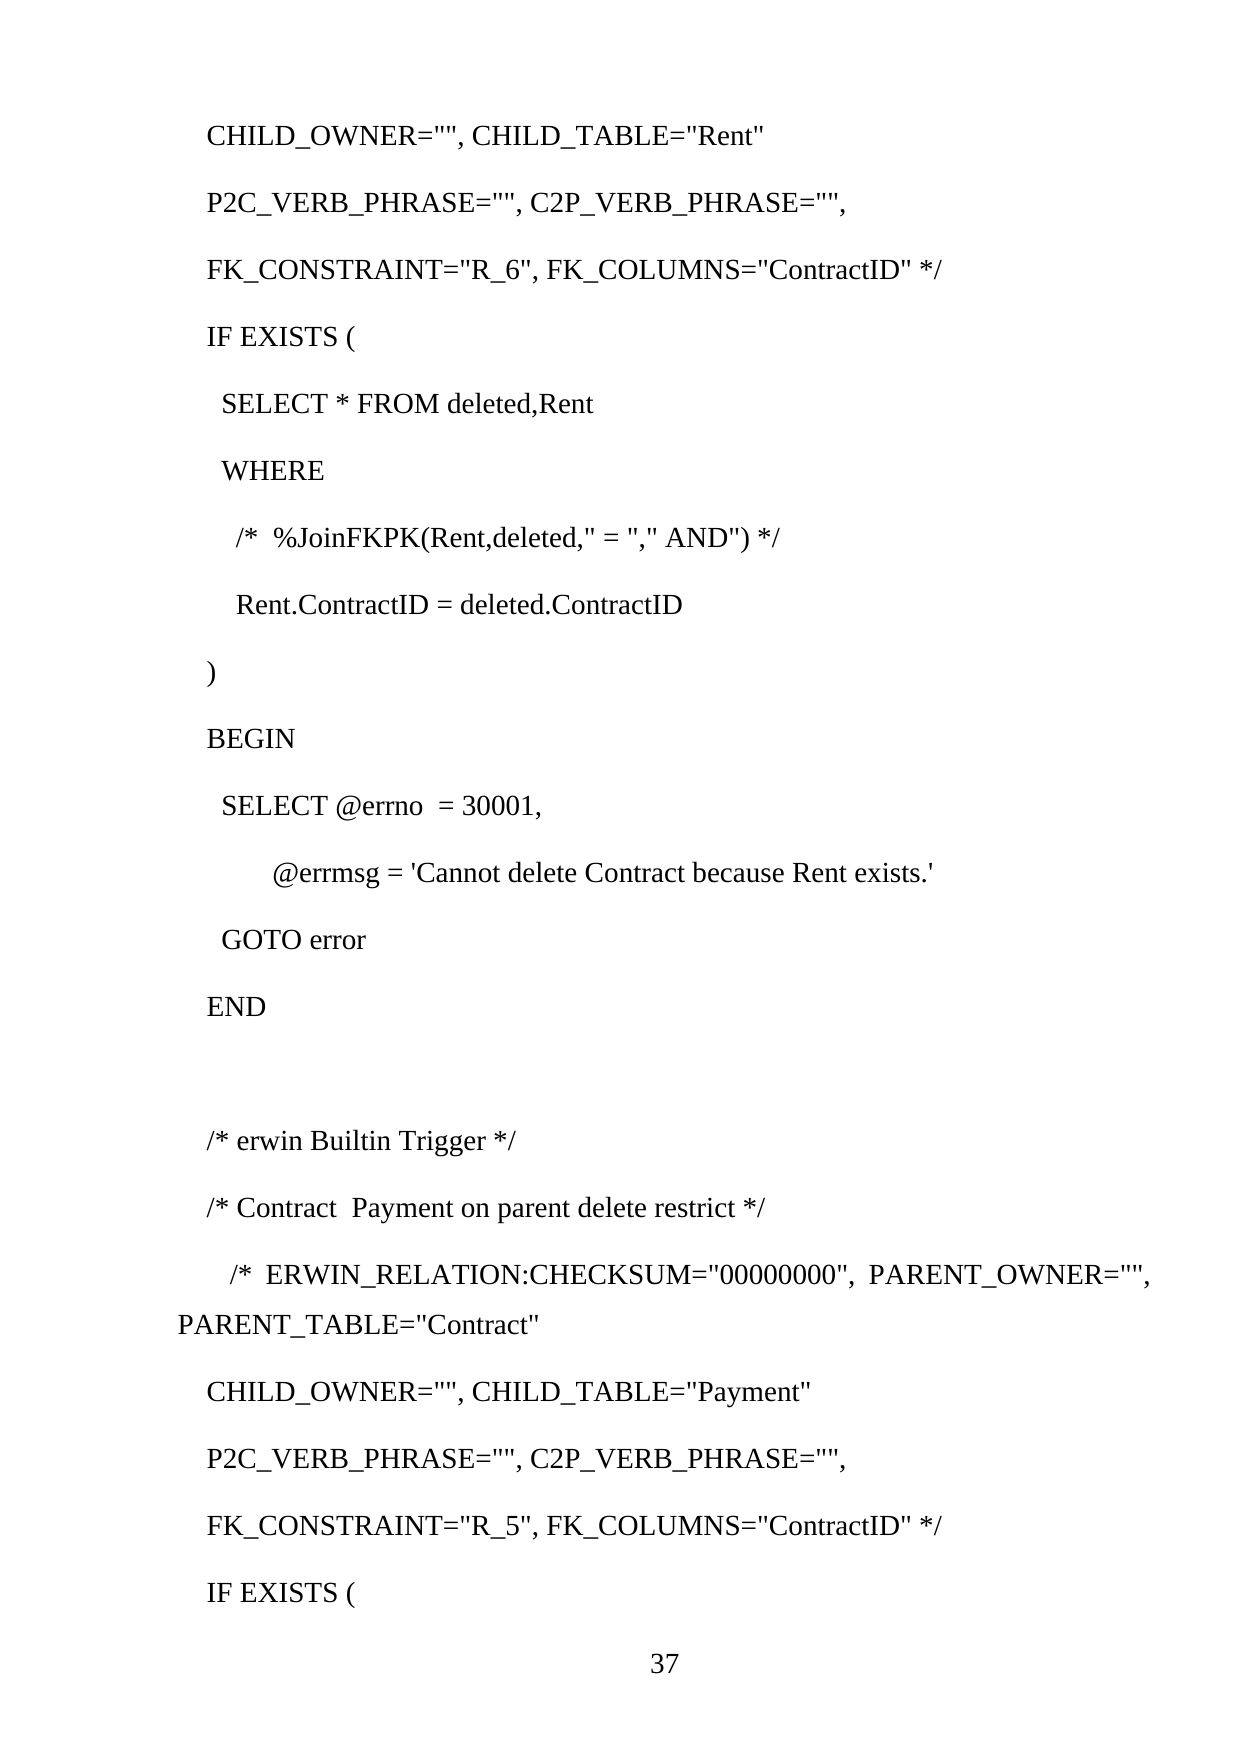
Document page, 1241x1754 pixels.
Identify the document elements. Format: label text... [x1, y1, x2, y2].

text FK_CONSTRAINT="R_6", FK_COLUMNS="ContractID" */ [177, 252, 1152, 286]
text CHILD_OWNER="", CHILD_TABLE="Rent" [177, 118, 1152, 152]
text @errmsg = 'Cannot delete Contract because Rent exists.' [177, 855, 1152, 888]
text SELECT * FROM deleted,Rent [177, 386, 1152, 419]
text SELECT @errno = 30001, [177, 788, 1152, 821]
text ) [177, 654, 1152, 687]
text P2C_VERB_PHRASE="", C2P_VERB_PHRASE="", [177, 185, 1152, 219]
text /* %JoinFKPK(Rent,deleted," = "," AND") */ [177, 520, 1152, 553]
text /* Contract Payment on parent delete restrict */ [177, 1190, 1152, 1223]
text /* erwin Builtin Trigger */ [177, 1123, 1152, 1156]
text /* ERWIN_RELATION:CHECKSUM="00000000", PARENT_OWNER="", PARENT_TABLE="Contract" [177, 1257, 1152, 1341]
text GOTO error [177, 922, 1152, 955]
text P2C_VERB_PHRASE="", C2P_VERB_PHRASE="", [177, 1441, 1152, 1474]
text WHERE [177, 453, 1152, 487]
text IF EXISTS ( [177, 319, 1152, 353]
text CHILD_OWNER="", CHILD_TABLE="Payment" [177, 1374, 1152, 1408]
text FK_CONSTRAINT="R_5", FK_COLUMNS="ContractID" */ [177, 1508, 1152, 1542]
text BEGIN [177, 721, 1152, 754]
text END [177, 989, 1152, 1022]
text Rent.ContractID = deleted.ContractID [177, 587, 1152, 621]
text IF EXISTS ( [177, 1575, 1152, 1608]
